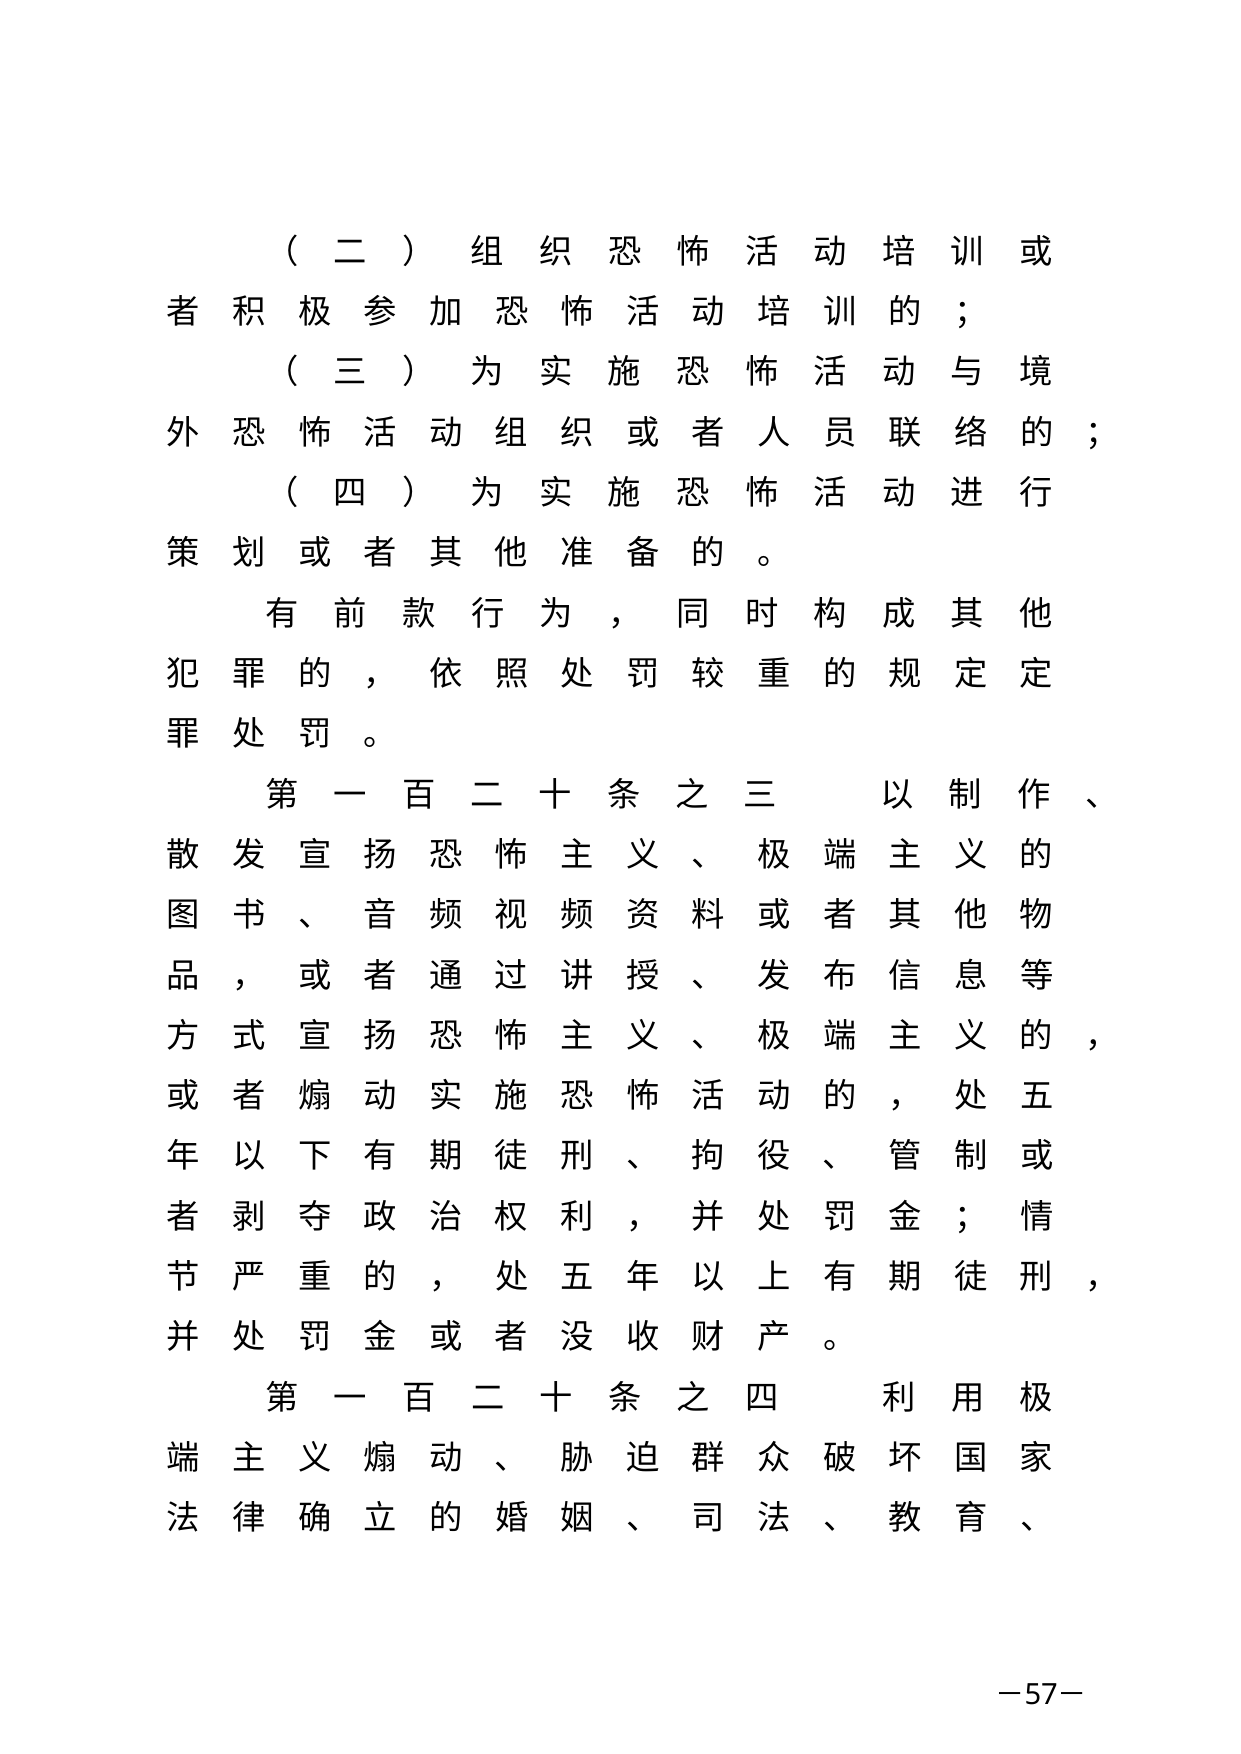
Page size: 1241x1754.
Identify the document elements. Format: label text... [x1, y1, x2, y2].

text （二）组织恐怖活动培训或者积极参加恐怖活动培训的； [167, 218, 1085, 339]
text 第一百二十条之三 以制作、散发宣扬恐怖主义、极端主义的图书、音频视频资料或者其他物品，或者通过讲授、发布信息等方式宣扬恐怖主义、极端主义的，或者煽动实施恐怖活动的，处五年以下有期徒刑、拘役、管制或者剥夺政治权利，并处罚金；情节严重的，处五年以上有期徒刑，并处罚金或者没收财产。 [167, 761, 1085, 1364]
text 有前款行为，同时构成其他犯罪的，依照处罚较重的规定定罪处罚。 [167, 580, 1085, 761]
text （三）为实施恐怖活动与境外恐怖活动组织或者人员联络的； [167, 339, 1085, 460]
text （四）为实施恐怖活动进行策划或者其他准备的。 [167, 460, 1085, 580]
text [167, 1364, 1085, 1545]
